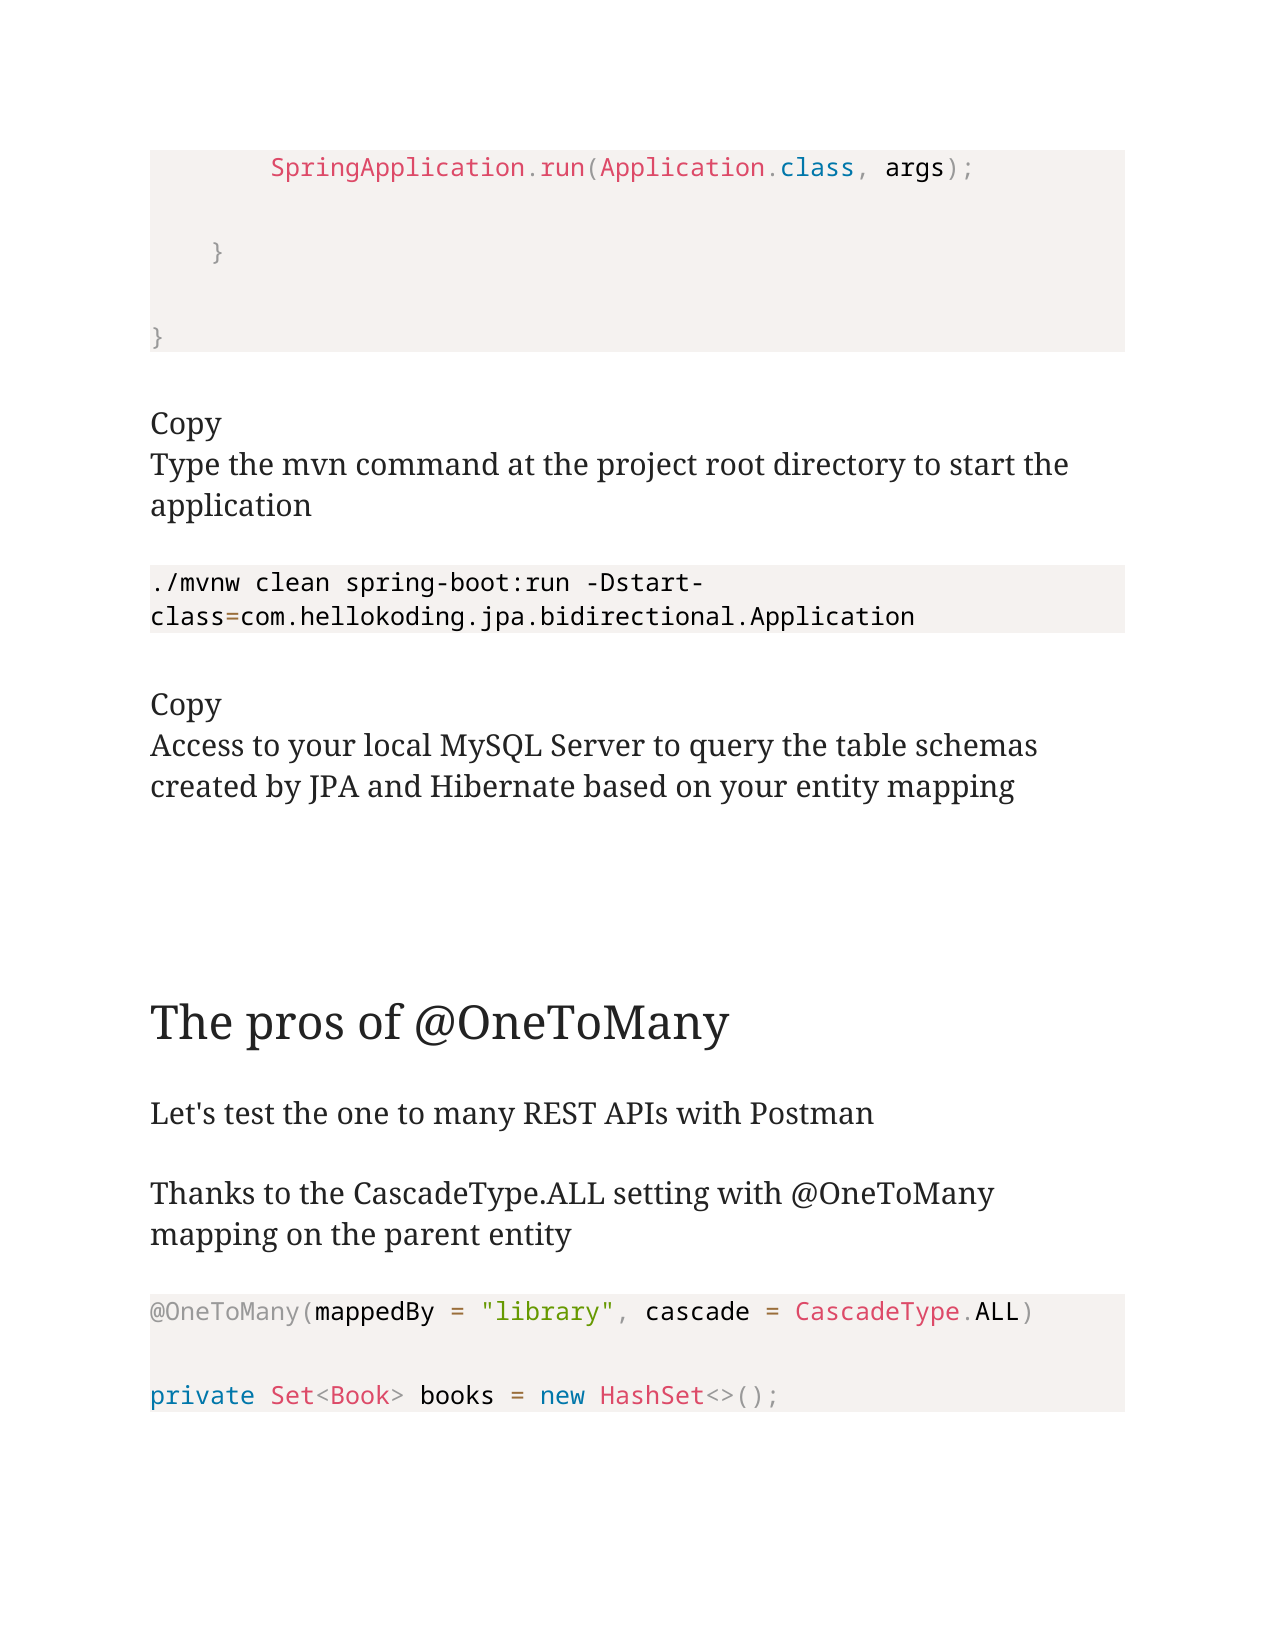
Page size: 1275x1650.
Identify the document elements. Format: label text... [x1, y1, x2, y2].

text Let's test the one to many REST APIs with Postman [150, 1092, 1125, 1133]
text ./mvnw clean spring-boot:run -Dstart-class=com.hellokoding.jpa.bidirectional.Application [150, 565, 1125, 633]
text Type the mvn command at the project root directory to start the application [150, 443, 1125, 526]
text Copy [150, 683, 1125, 724]
text Thanks to the CascadeType.ALL setting with @OneToMany mapping on the parent entity [150, 1172, 1125, 1254]
text SpringApplication.run(Application.class, args); [150, 150, 1125, 184]
text Access to your local MySQL Server to query the table schemas created by JPA and Hibernate based on your entity mapping [150, 724, 1125, 806]
text The pros of @OneToMany [150, 989, 1125, 1053]
text } [150, 318, 1125, 352]
text private Set<Book> books = new HashSet<>(); [150, 1378, 1125, 1412]
text @OneToMany(mappedBy = "library", cascade = CascadeType.ALL) [150, 1294, 1125, 1328]
text Copy [150, 402, 1125, 443]
text } [150, 234, 1125, 268]
